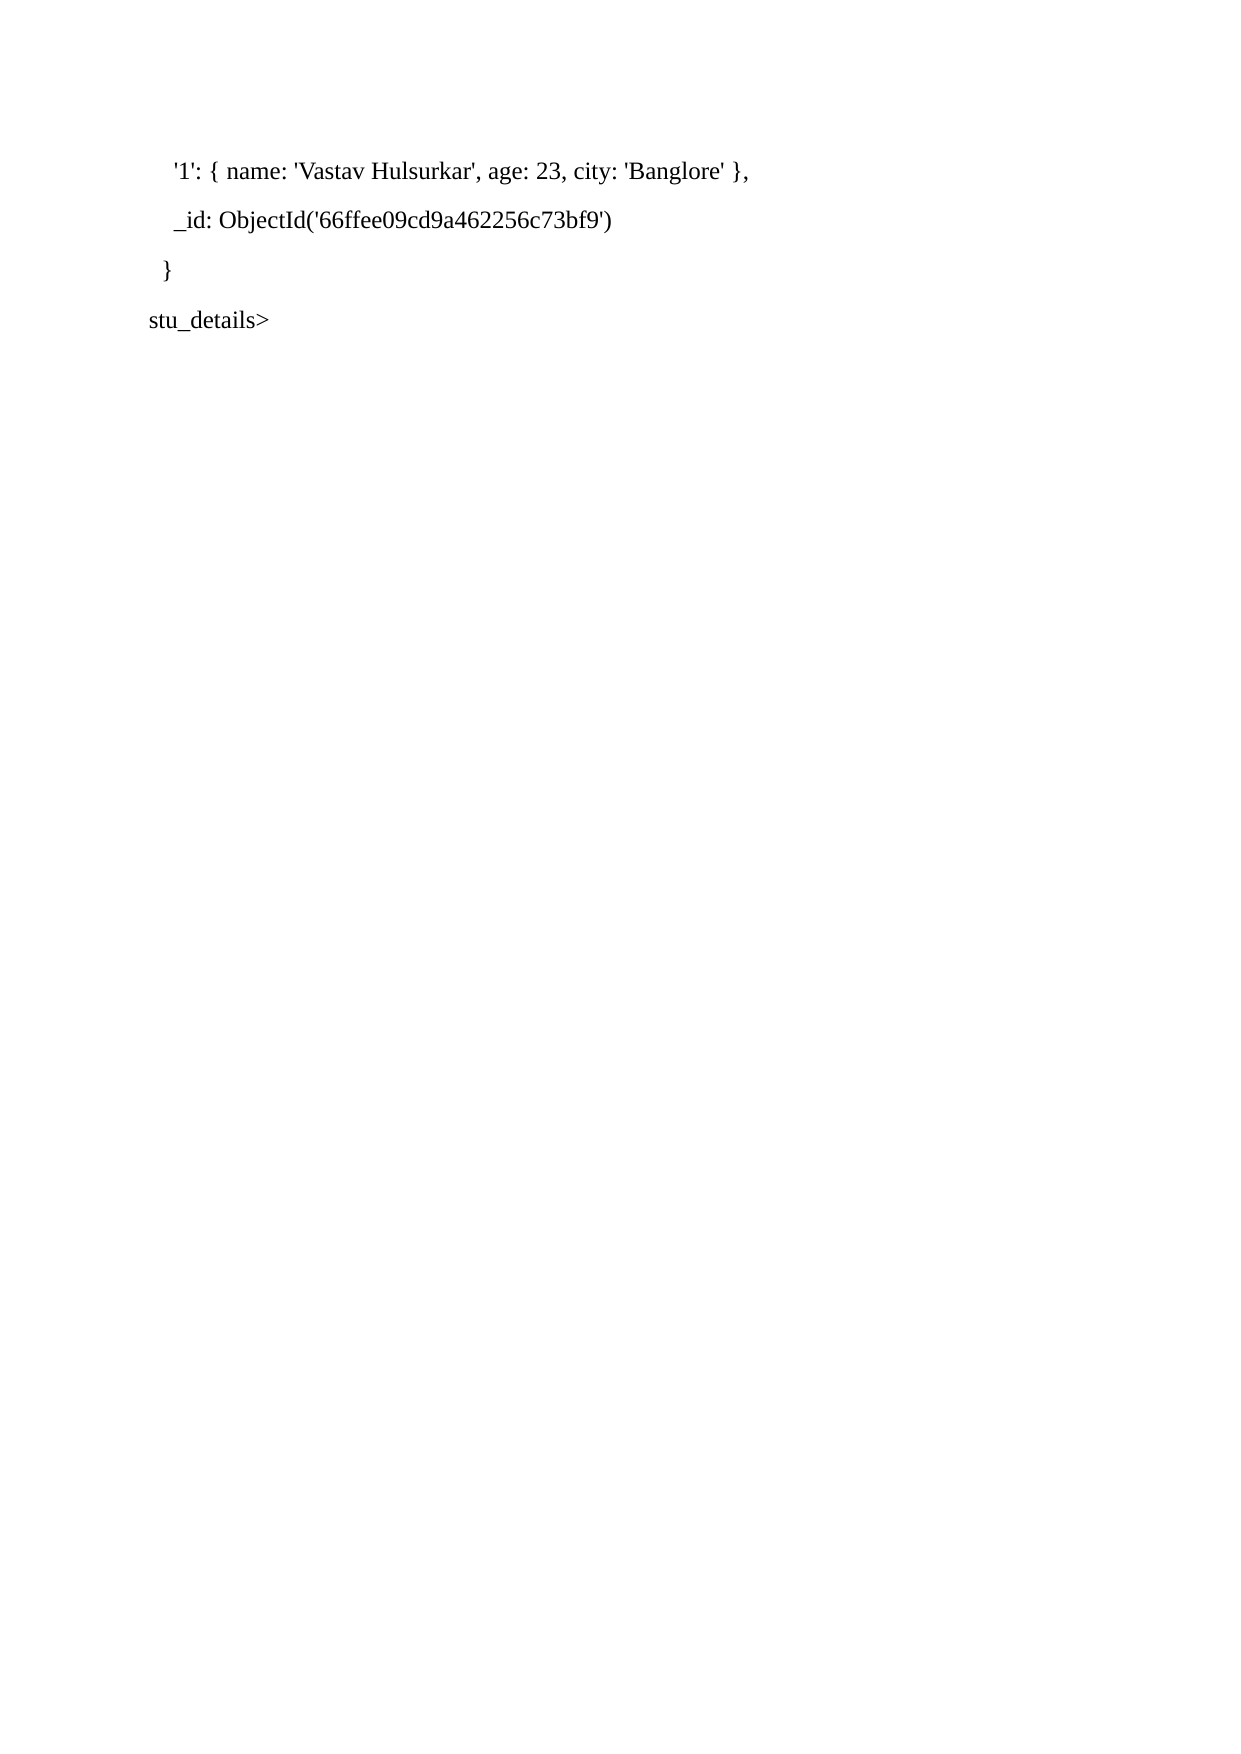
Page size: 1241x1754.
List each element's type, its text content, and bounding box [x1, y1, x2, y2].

text stu_details> [148, 305, 1086, 333]
text '1': { name: 'Vastav Hulsurkar', age: 23, city: 'Banglore' }, [148, 156, 1086, 185]
text } [148, 255, 1086, 284]
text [148, 206, 1086, 234]
